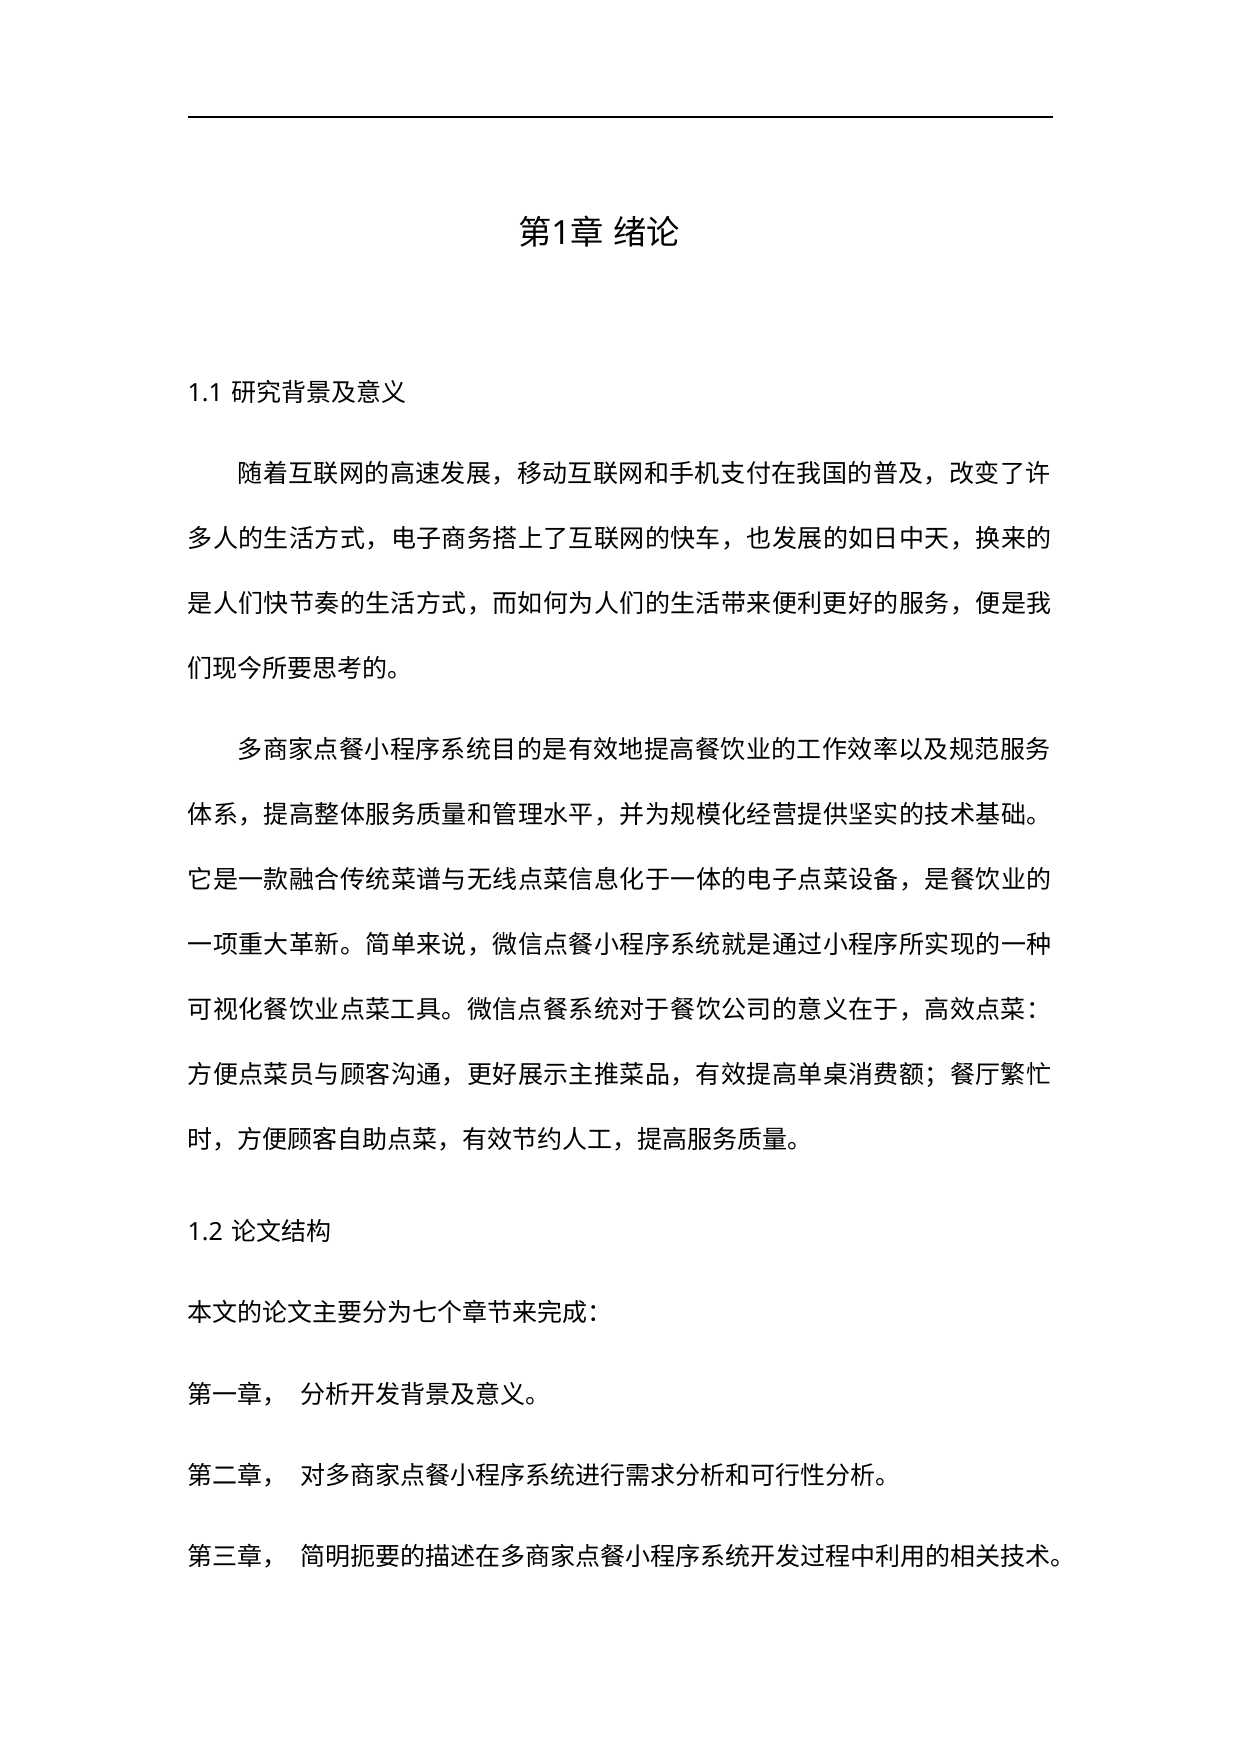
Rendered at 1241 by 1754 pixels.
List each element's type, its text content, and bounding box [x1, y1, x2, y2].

text 本文的论文主要分为七个章节来完成： [187, 1278, 1053, 1343]
list 简明扼要的描述在多商家点餐小程序系统开发过程中利用的相关技术。 [187, 1522, 1053, 1587]
subtitle 论文结构 [187, 1197, 1053, 1262]
text 随着互联网的高速发展，移动互联网和手机支付在我国的普及，改变了许多人的生活方式，电子商务搭上了互联网的快车，也发展的如日中天，换来的是人们快节奏的生活方式，而如何为人们的生活带来便利更好的服务，便是我们现今所要思考的。 [187, 439, 1053, 699]
list 分析开发背景及意义。 [187, 1360, 1053, 1425]
subtitle 绪论 [187, 197, 1053, 262]
list 对多商家点餐小程序系统进行需求分析和可行性分析。 [187, 1441, 1053, 1506]
text 多商家点餐小程序系统目的是有效地提高餐饮业的工作效率以及规范服务体系，提高整体服务质量和管理水平，并为规模化经营提供坚实的技术基础。它是一款融合传统菜谱与无线点菜信息化于一体的电子点菜设备，是餐饮业的一项重大革新。简单来说，微信点餐小程序系统就是通过小程序所实现的一种可视化餐饮业点菜工具。微信点餐系统对于餐饮公司的意义在于，高效点菜：方便点菜员与顾客沟通，更好展示主推菜品，有效提高单桌消费额；餐厅繁忙时，方便顾客自助点菜，有效节约人工，提高服务质量。 [187, 715, 1053, 1170]
subtitle 研究背景及意义 [187, 358, 1053, 423]
